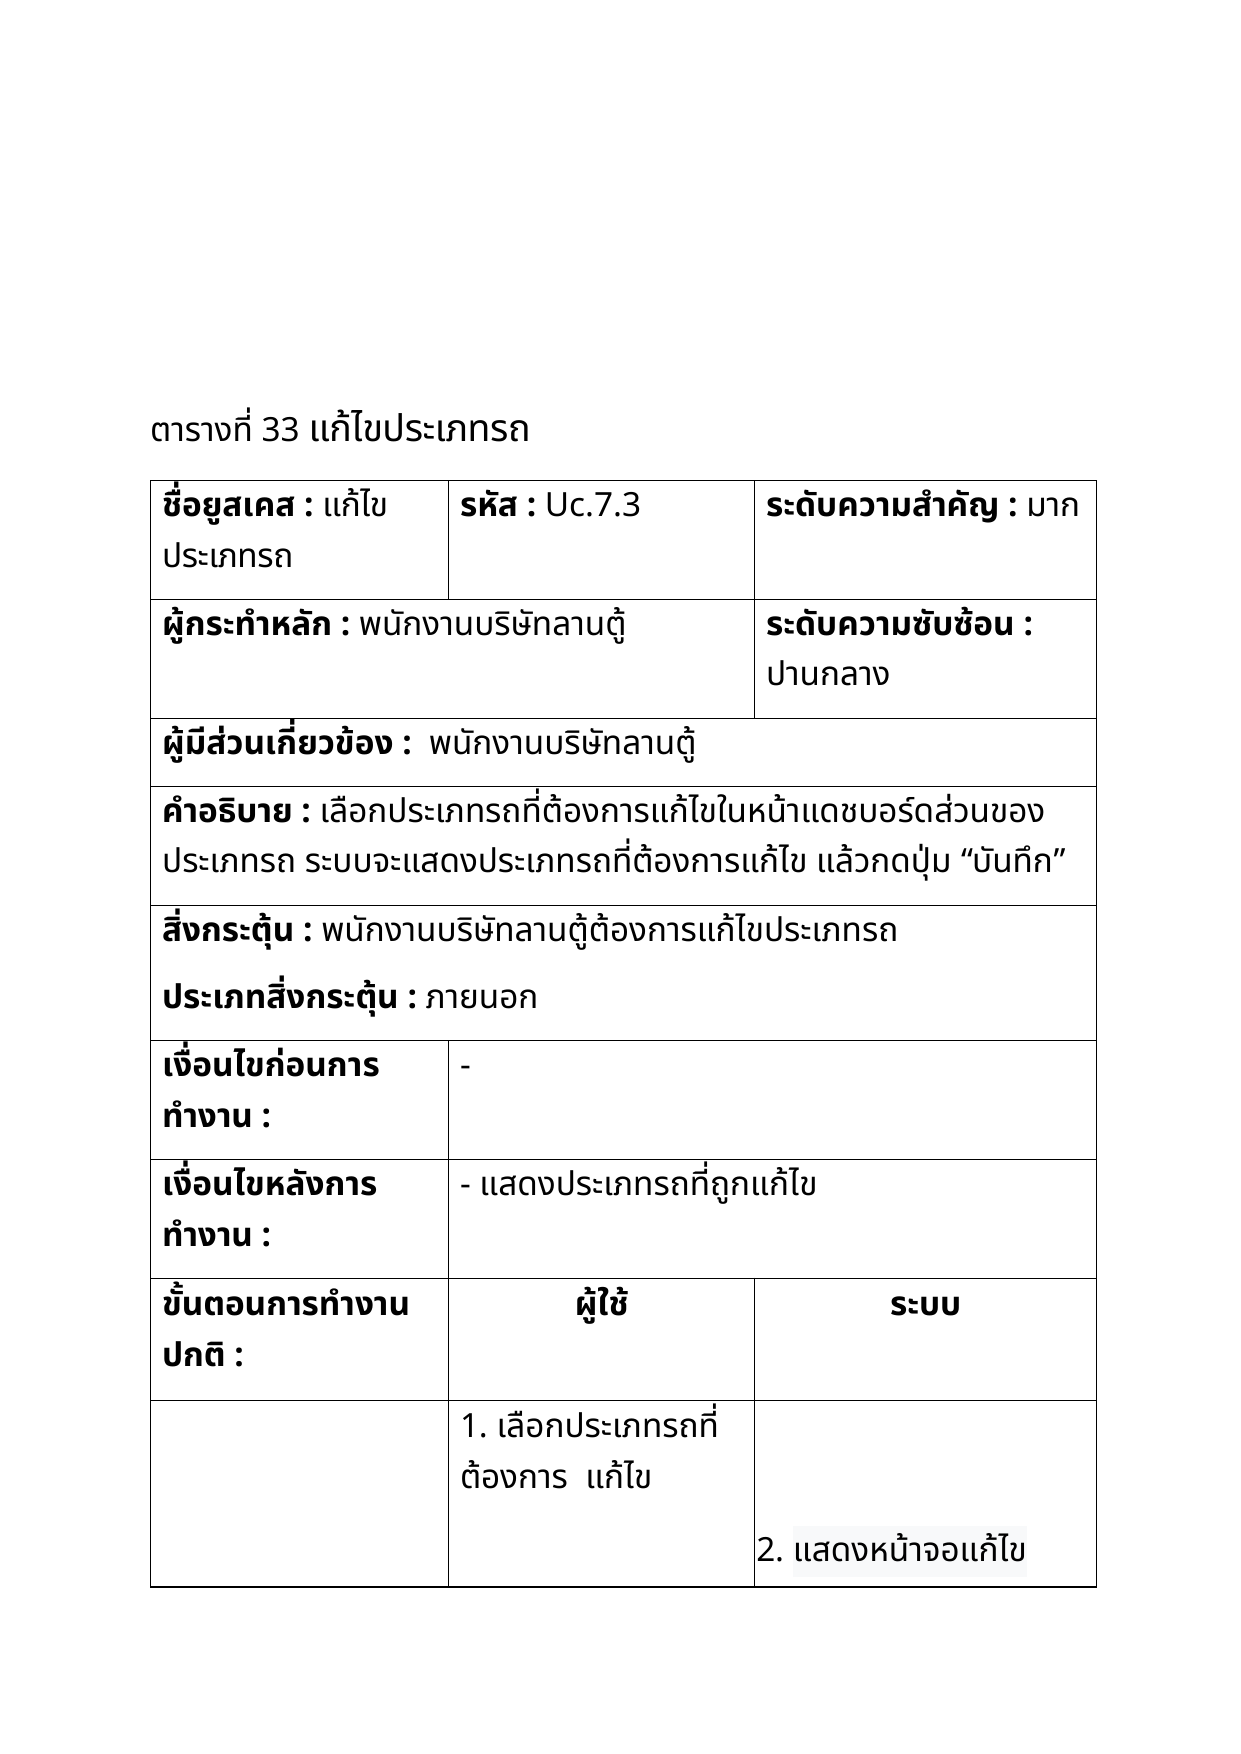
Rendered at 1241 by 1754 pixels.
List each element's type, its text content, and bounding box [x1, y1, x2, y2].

table_cell เงื่อนไขหลังการทำงาน : [151, 1160, 448, 1278]
table_header ชื่อยูสเคส : แก้ไขประเภทรถ [151, 481, 448, 599]
table_header ระดับความสำคัญ : มาก [755, 481, 1096, 599]
table_cell [151, 1401, 448, 1586]
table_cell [755, 1401, 1096, 1586]
table_cell ผู้ใช้ [449, 1279, 754, 1399]
table_cell - แสดงประเภทรถที่ถูกแก้ไข [449, 1160, 1096, 1278]
table_cell สิ่งกระตุ้น : พนักงานบริษัทลานตู้ต้องการแก้ไขประเภทรถ ประเภทสิ่งกระตุ้น : ภายนอก [151, 906, 1096, 1040]
table_cell ผู้มีส่วนเกี่ยวข้อง : พนักงานบริษัทลานตู้ [151, 719, 1096, 786]
table_cell ระดับความซับซ้อน : ปานกลาง [755, 600, 1096, 717]
table_header รหัส : Uc.7.3 [449, 481, 754, 599]
table_cell เงื่อนไขก่อนการทำงาน : [151, 1041, 448, 1159]
table_cell ระบบ [755, 1279, 1096, 1399]
table_cell ขั้นตอนการทํางานปกติ : [151, 1279, 448, 1399]
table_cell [449, 1401, 754, 1586]
table_cell - [449, 1041, 1096, 1159]
text ตารางที่ 33 แก้ไขประเภทรถ [150, 402, 1090, 459]
table_cell คำอธิบาย : เลือกประเภทรถที่ต้องการแก้ไขในหน้าแดชบอร์ดส่วนของประเภทรถ ระบบจะแสดงประเภทรถที่ต้องการแก้ไข แล้วกดปุ่ม “บันทึก” [151, 787, 1096, 904]
table_cell ผู้กระทำหลัก : พนักงานบริษัทลานตู้ [151, 600, 754, 717]
